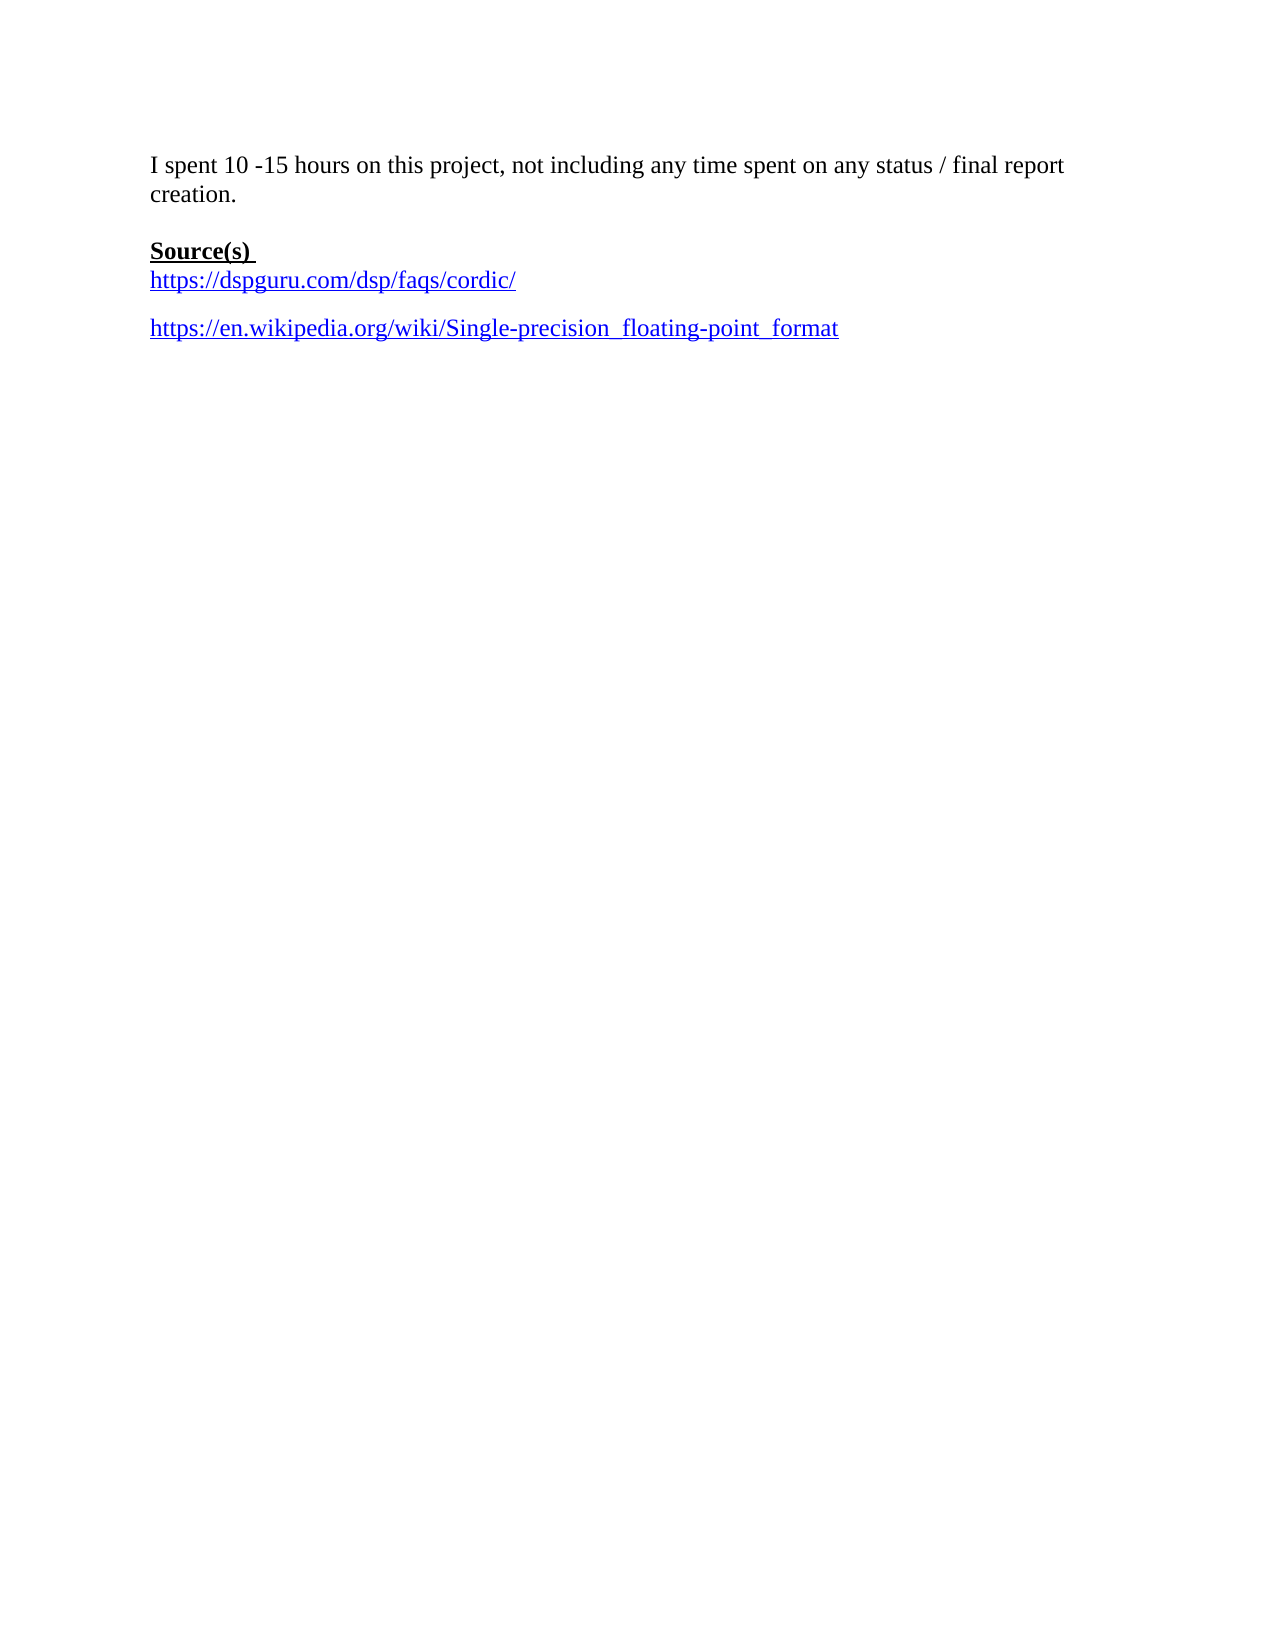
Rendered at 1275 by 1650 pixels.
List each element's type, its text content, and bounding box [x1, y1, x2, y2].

text https://en.wikipedia.org/wiki/Single-precision_floating-point_format [150, 313, 1125, 341]
text Source(s) [150, 236, 1125, 265]
text https://dspguru.com/dsp/faqs/cordic/ [150, 265, 1125, 294]
text I spent 10 -15 hours on this project, not including any time spent on any status / final report creation. [150, 150, 1125, 207]
